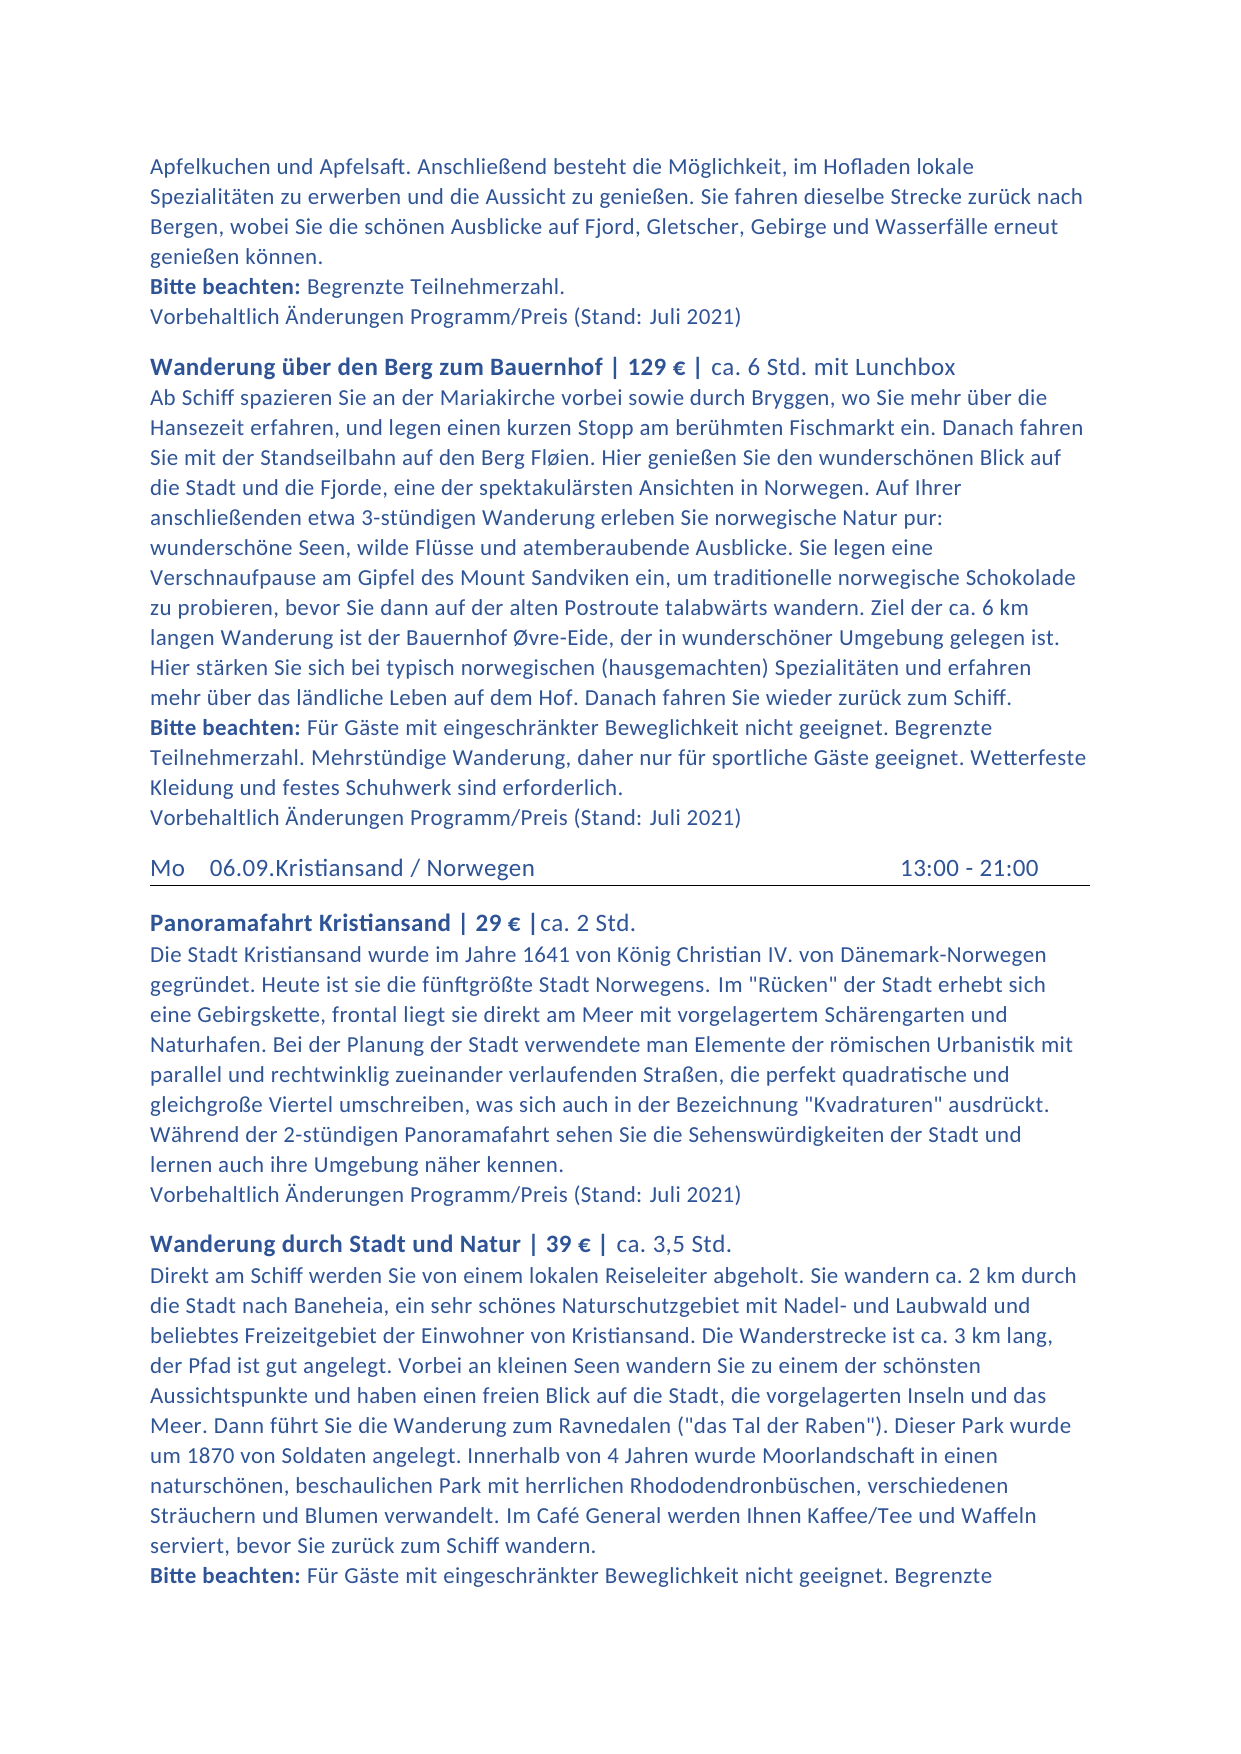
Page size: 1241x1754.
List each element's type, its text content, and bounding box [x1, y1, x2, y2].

text Wanderung über den Berg zum Bauernhof | 129 € | ca. 6 Std. mit Lunchbox Ab Schiff spazieren Sie an der Mariakirche vorbei sowie durch Bryggen, wo Sie mehr über die Hansezeit erfahren, und legen einen kurzen Stopp am berühmten Fischmarkt ein. Danach fahren Sie mit der Standseilbahn auf den Berg Fløien. Hier genießen Sie den wunderschönen Blick auf die Stadt und die Fjorde, eine der spektakulärsten Ansichten in Norwegen. Auf Ihrer anschließenden etwa 3-stündigen Wanderung erleben Sie norwegische Natur pur: wunderschöne Seen, wilde Flüsse und atemberaubende Ausblicke. Sie legen eine Verschnaufpause am Gipfel des Mount Sandviken ein, um traditionelle norwegische Schokolade zu probieren, bevor Sie dann auf der alten Postroute talabwärts wandern. Ziel der ca. 6 km langen Wanderung ist der Bauernhof Øvre-Eide, der in wunderschöner Umgebung gelegen ist. Hier stärken Sie sich bei typisch norwegischen (hausgemachten) Spezialitäten und erfahren mehr über das ländliche Leben auf dem Hof. Danach fahren Sie wieder zurück zum Schiff. Bitte beachten: Für Gäste mit eingeschränkter Beweglichkeit nicht geeignet. Begrenzte Teilnehmerzahl. Mehrstündige Wanderung, daher nur für sportliche Gäste geeignet. Wetterfeste Kleidung und festes Schuhwerk sind erforderlich. Vorbehaltlich Änderungen Programm/Preis (Stand: Juli 2021) [150, 351, 1090, 831]
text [150, 150, 1090, 330]
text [150, 1228, 1090, 1589]
text Panoramafahrt Kristiansand | 29 € |ca. 2 Std. Die Stadt Kristiansand wurde im Jahre 1641 von König Christian IV. von Dänemark-Norwegen gegründet. Heute ist sie die fünftgrößte Stadt Norwegens. Im "Rücken" der Stadt erhebt sich eine Gebirgskette, frontal liegt sie direkt am Meer mit vorgelagertem Schärengarten und Naturhafen. Bei der Planung der Stadt verwendete man Elemente der römischen Urbanistik mit parallel und rechtwinklig zueinander verlaufenden Straßen, die perfekt quadratische und gleichgroße Viertel umschreiben, was sich auch in der Bezeichnung "Kvadraturen" ausdrückt. Während der 2-stündigen Panoramafahrt sehen Sie die Sehenswürdigkeiten der Stadt und lernen auch ihre Umgebung näher kennen. Vorbehaltlich Änderungen Programm/Preis (Stand: Juli 2021) [150, 907, 1090, 1208]
text Mo 06.09.Kristiansand / Norwegen 13:00 - 21:00 [150, 852, 1090, 885]
